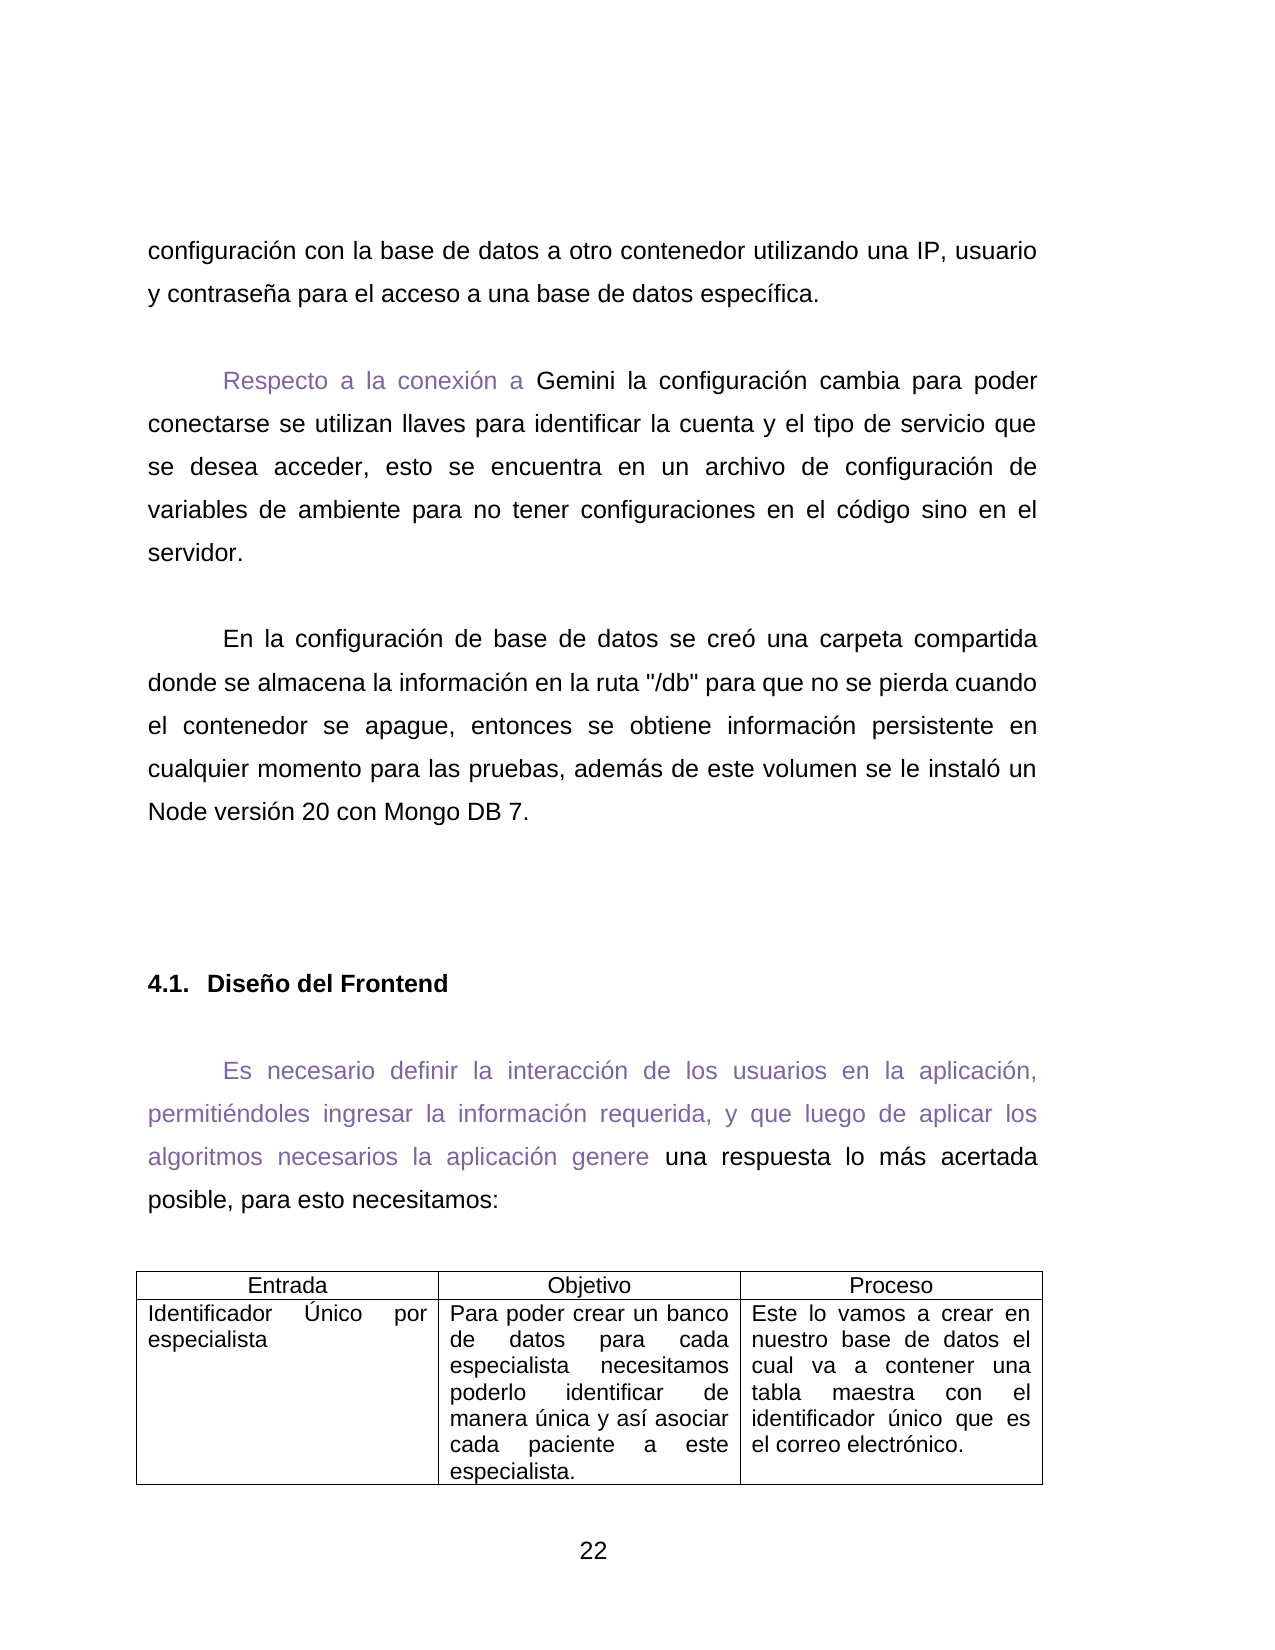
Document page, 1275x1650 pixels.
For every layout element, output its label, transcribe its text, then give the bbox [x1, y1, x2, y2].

text En la configuración de base de datos se creó una carpeta compartida donde se almacena la información en la ruta "/db" para que no se pierda cuando el contenedor se apague, entonces se obtiene información persistente en cualquier momento para las pruebas, además de este volumen se le instaló un Node versión 20 con Mongo DB 7. [148, 624, 1039, 826]
text Respecto a la conexión a Gemini la configuración cambia para poder conectarse se utilizan llaves para identificar la cuenta y el tipo de servicio que se desea acceder, esto se encuentra en un archivo de configuración de variables de ambiente para no tener configuraciones en el código sino en el servidor. [148, 366, 1039, 567]
table_cell Para poder crear un banco de datos para cada especialista necesitamos poderlo identificar de manera única y así asociar cada paciente a este especialista. [439, 1300, 740, 1484]
table_header Entrada [137, 1272, 438, 1299]
table_cell Identificador Único por especialista [137, 1300, 438, 1484]
table_cell Este lo vamos a crear en nuestro base de datos el cual va a contener una tabla maestra con el identificador único que es el correo electrónico. [741, 1300, 1042, 1484]
text Diseño del Frontend [148, 969, 1039, 998]
table_header Proceso [741, 1272, 1042, 1299]
text Es necesario definir la interacción de los usuarios en la aplicación, permitiéndoles ingresar la información requerida, y que luego de aplicar los algoritmos necesarios la aplicación genere una respuesta lo más acertada posible, para esto necesitamos: [148, 1056, 1039, 1214]
table_header Objetivo [439, 1272, 740, 1299]
